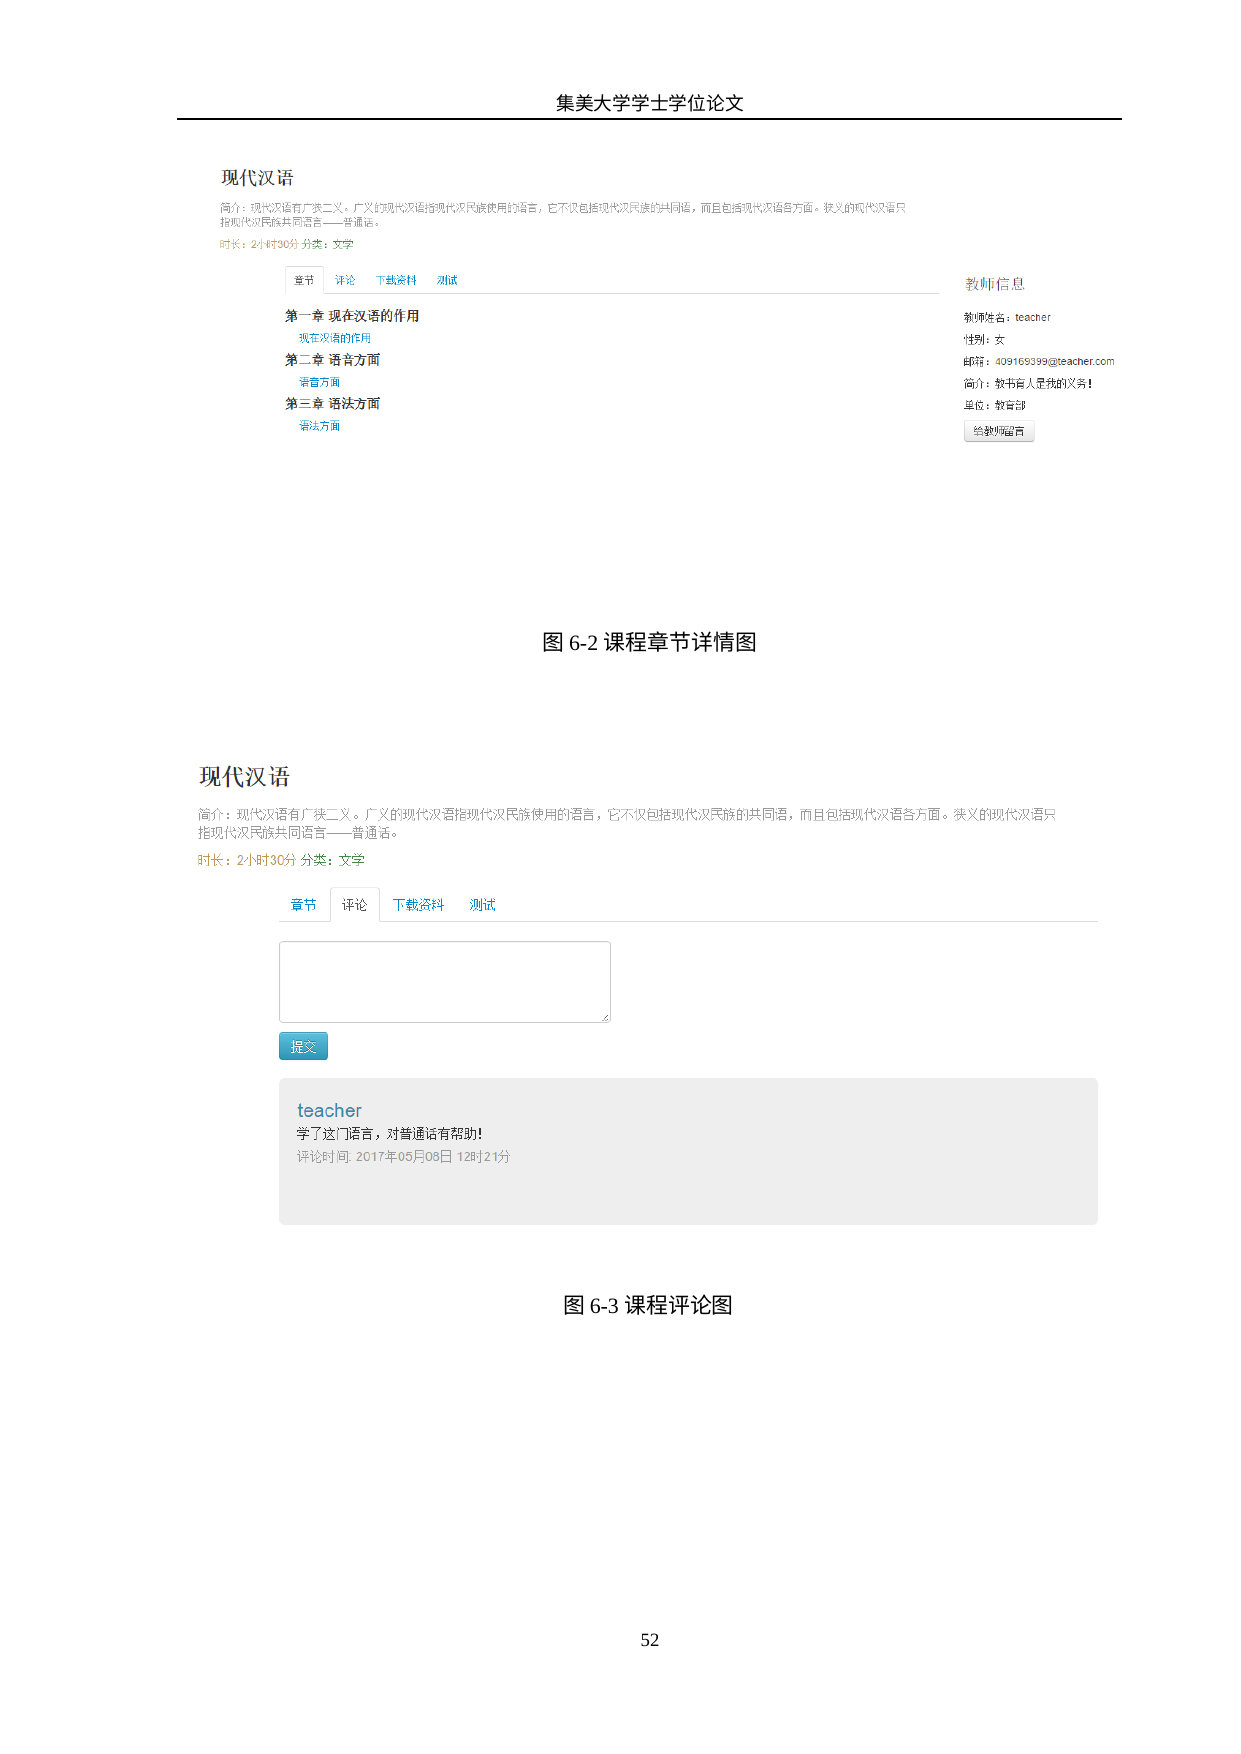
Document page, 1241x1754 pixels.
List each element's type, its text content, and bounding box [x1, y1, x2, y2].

picture [177, 157, 1124, 582]
picture [177, 755, 1129, 1254]
text 图6-3 课程评论图 [177, 1288, 1119, 1320]
text 图6-2 课程章节详情图 [177, 625, 1122, 657]
